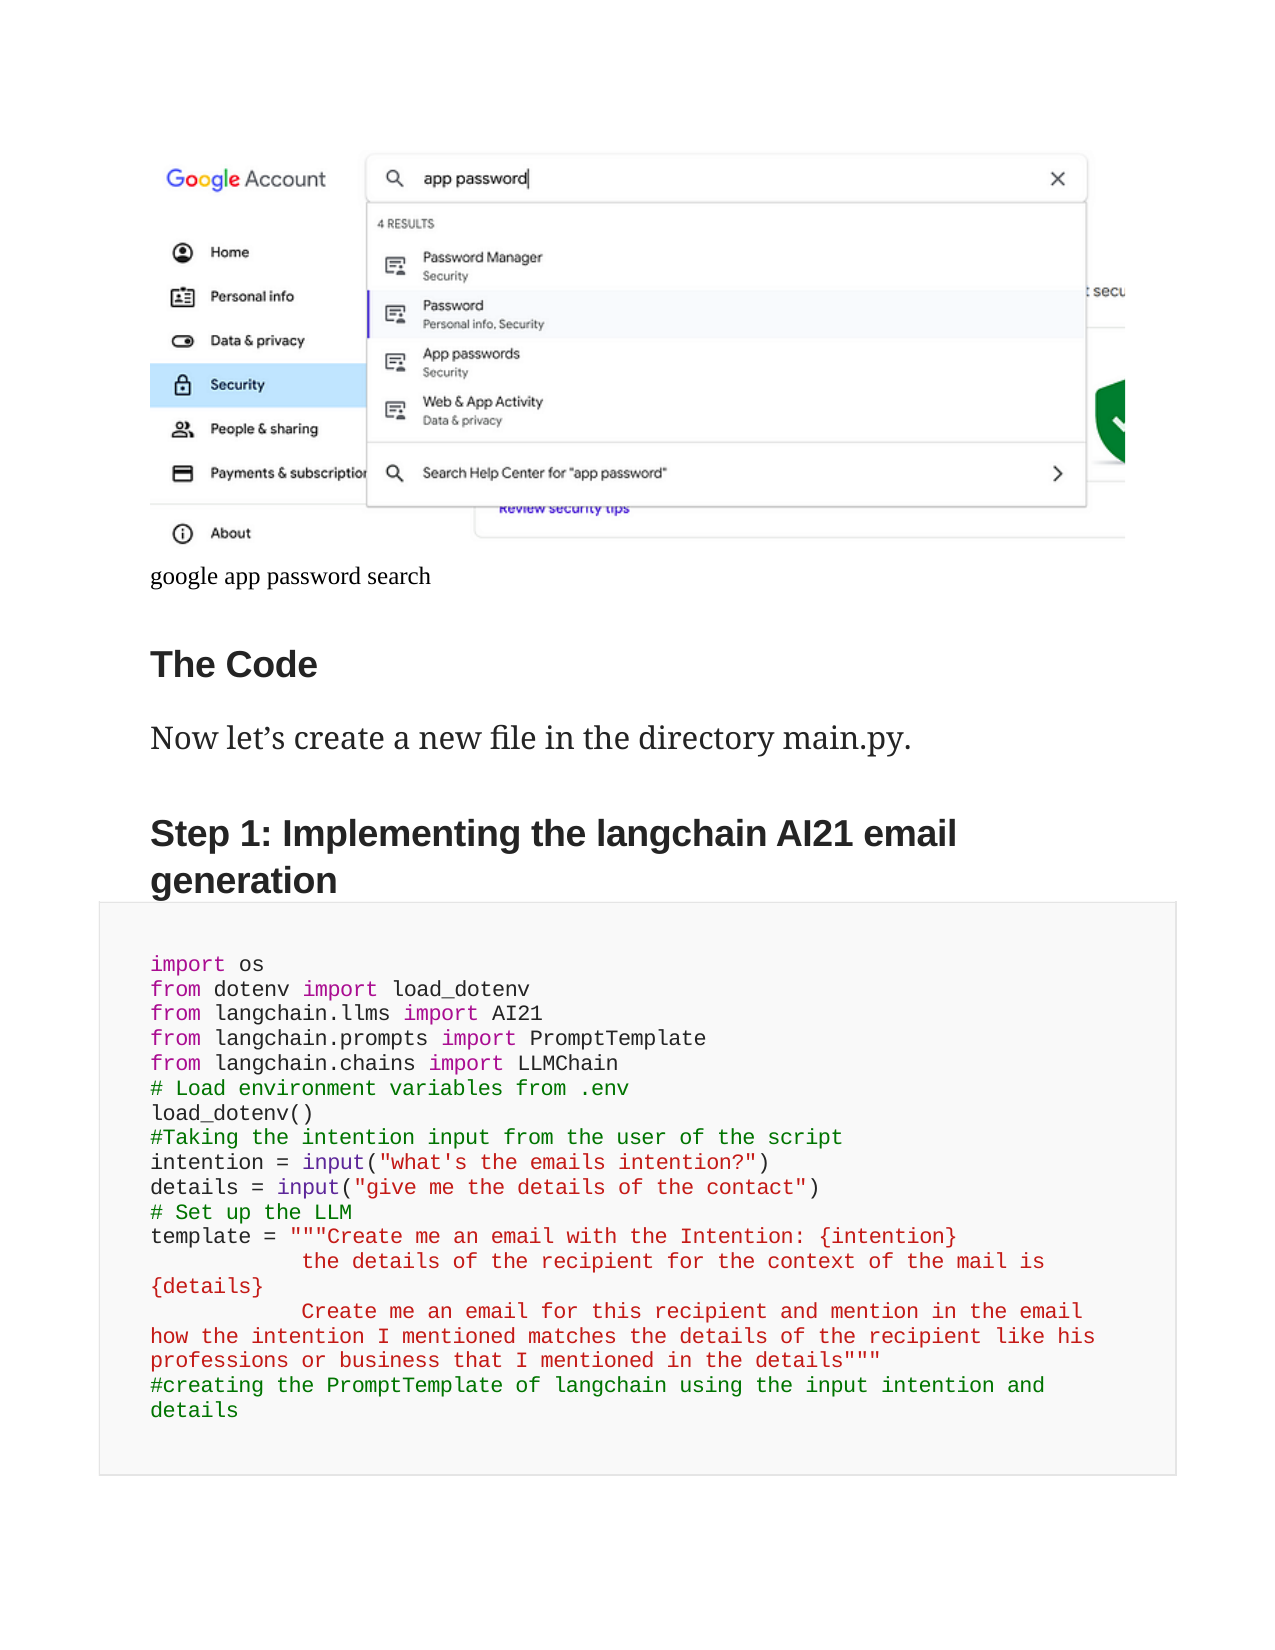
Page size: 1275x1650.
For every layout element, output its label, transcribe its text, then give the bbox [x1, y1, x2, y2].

picture [150, 150, 1125, 561]
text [100, 903, 1175, 1474]
text google app password search [150, 561, 1125, 590]
text Step 1: Implementing the langchain AI21 email generation [150, 808, 1125, 901]
text The Code [150, 638, 1125, 685]
text Now let’s create a new file in the directory main.py. [150, 709, 1125, 759]
